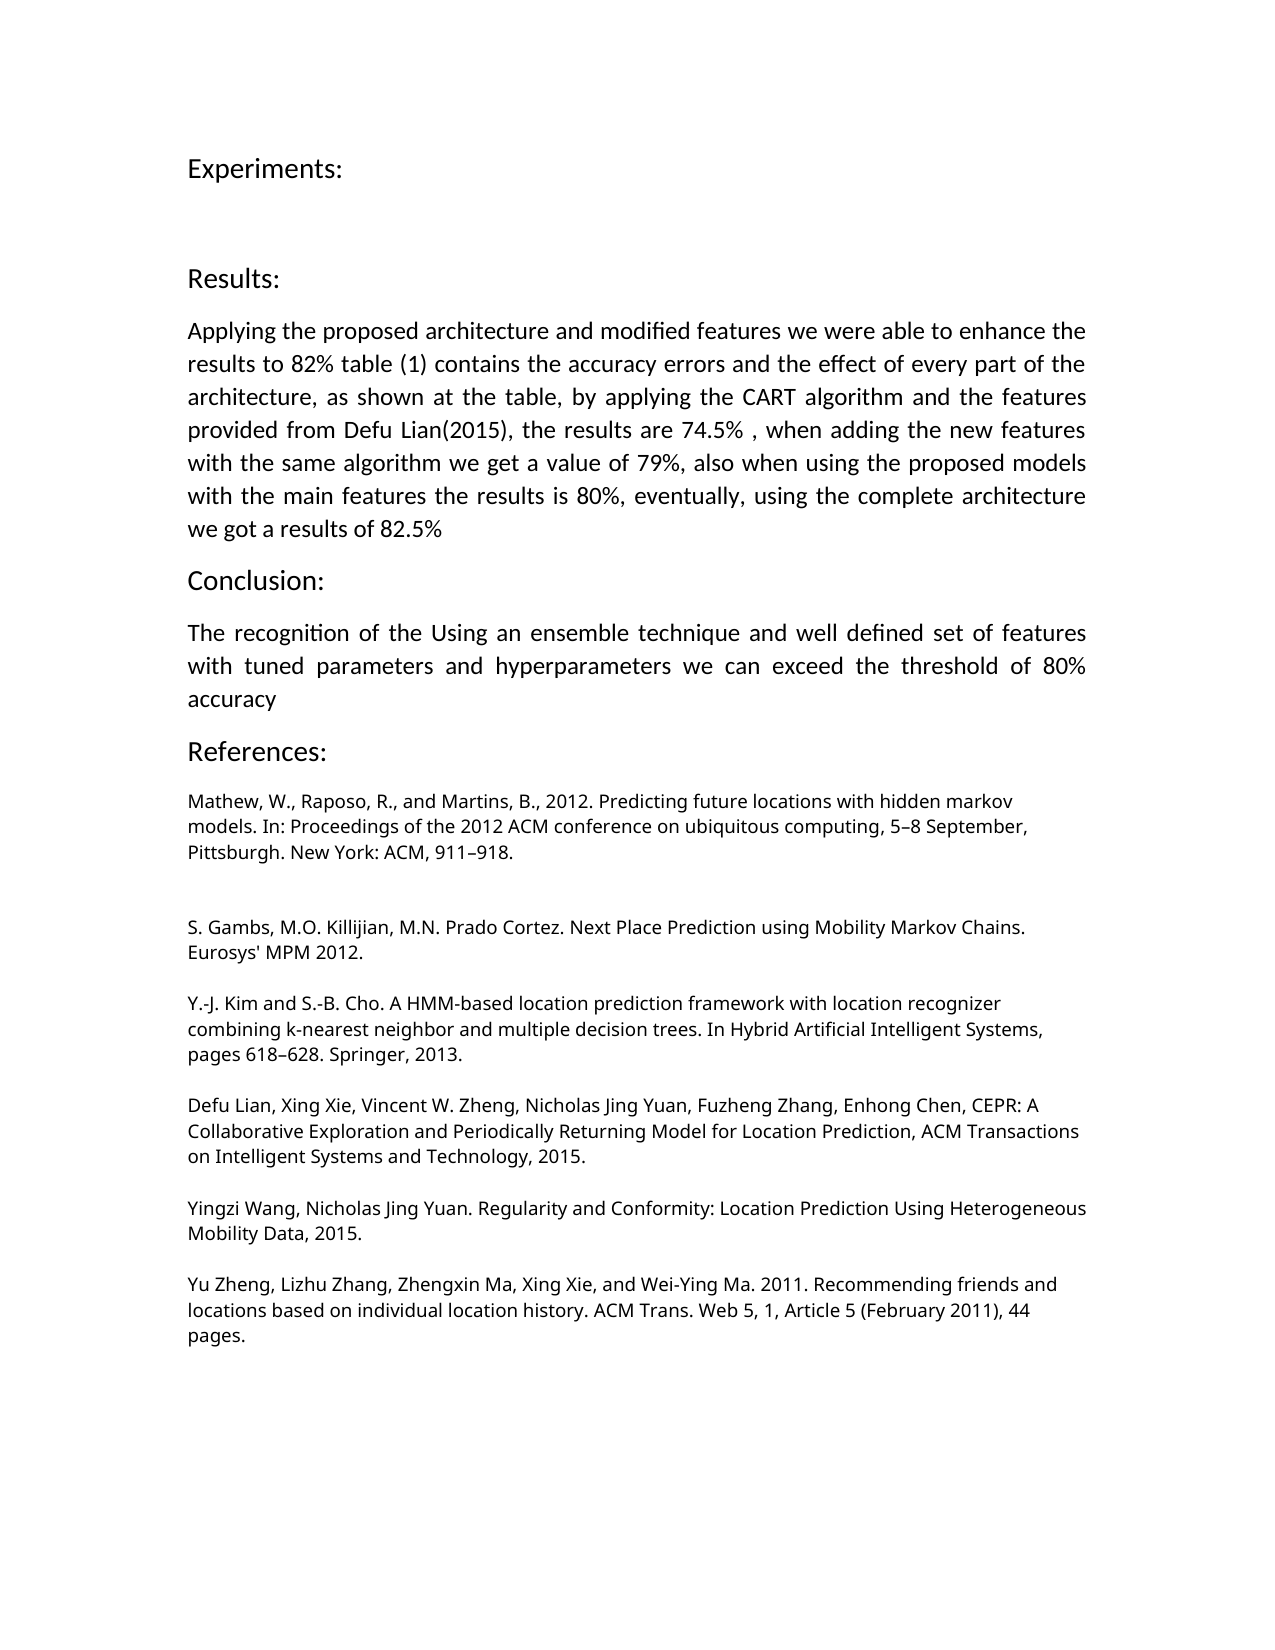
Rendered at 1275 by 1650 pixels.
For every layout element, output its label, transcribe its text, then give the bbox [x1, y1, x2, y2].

text Experiments: [187, 150, 1087, 186]
text Yu Zheng, Lizhu Zhang, Zhengxin Ma, Xing Xie, and Wei-Ying Ma. 2011. Recommending friends and locations based on individual location history. ACM Trans. Web 5, 1, Article 5 (February 2011), 44 pages. [187, 1271, 1087, 1348]
text Applying the proposed architecture and modified features we were able to enhance the results to 82% table (1) contains the accuracy errors and the effect of every part of the architecture, as shown at the table, by applying the CART algorithm and the features provided from Defu Lian(2015), the results are 74.5% , when adding the new features with the same algorithm we get a value of 79%, also when using the proposed models with the main features the results is 80%, eventually, using the complete architecture we got a results of 82.5% [187, 315, 1087, 543]
text Defu Lian, Xing Xie, Vincent W. Zheng, Nicholas Jing Yuan, Fuzheng Zhang, Enhong Chen, CEPR: A Collaborative Exploration and Periodically Returning Model for Location Prediction, ACM Transactions on Intelligent Systems and Technology, 2015. [187, 1093, 1087, 1169]
text Y.-J. Kim and S.-B. Cho. A HMM-based location prediction framework with location recognizer combining k-nearest neighbor and multiple decision trees. In Hybrid Artificial Intelligent Systems, pages 618–628. Springer, 2013. [187, 991, 1087, 1067]
text Conclusion: [187, 562, 1087, 598]
text The recognition of the Using an ensemble technique and well defined set of features with tuned parameters and hyperparameters we can exceed the threshold of 80% accuracy [187, 617, 1087, 714]
text Mathew, W., Raposo, R., and Martins, B., 2012. Predicting future locations with hidden markov models. In: Proceedings of the 2012 ACM conference on ubiquitous computing, 5–8 September, Pittsburgh. New York: ACM, 911–918. [187, 788, 1087, 864]
text References: [187, 733, 1087, 768]
text Results: [187, 260, 1087, 296]
text Yingzi Wang, Nicholas Jing Yuan. Regularity and Conformity: Location Prediction Using Heterogeneous Mobility Data, 2015. [187, 1195, 1087, 1246]
text S. Gambs, M.O. Killijian, M.N. Prado Cortez. Next Place Prediction using Mobility Markov Chains. Eurosys' MPM 2012. [187, 914, 1087, 965]
